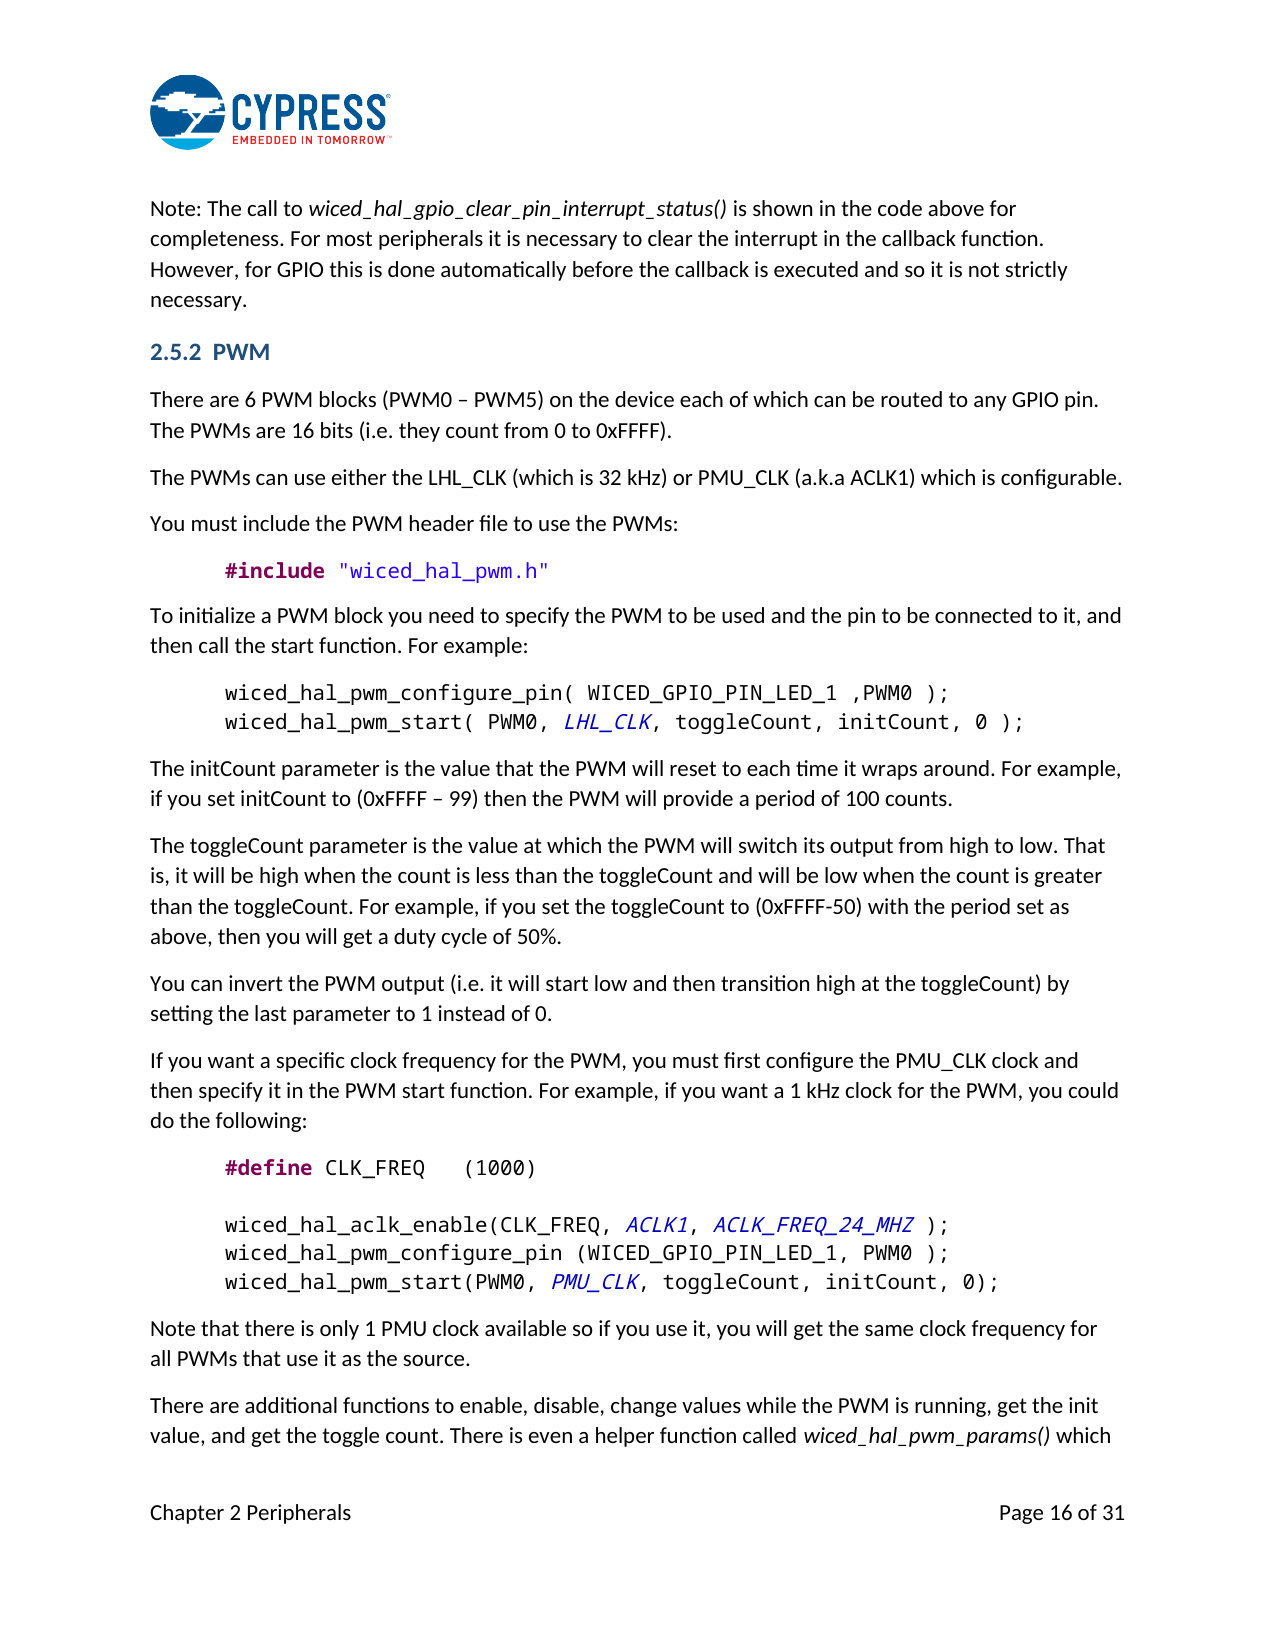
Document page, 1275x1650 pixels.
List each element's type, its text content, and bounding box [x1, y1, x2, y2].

subtitle PWM [112, 336, 1125, 366]
text #include "wiced_hal_pwm.h" [225, 556, 1125, 585]
picture [150, 75, 392, 150]
text You can invert the PWM output (i.e. it will start low and then transition high at the toggleCount) by setting the last parameter to 1 instead of 0. [150, 969, 1125, 1027]
text To initialize a PWM block you need to specify the PWM to be used and the pin to be connected to it, and then call the start function. For example: [150, 601, 1125, 660]
text #define CLK_FREQ (1000) [150, 1153, 1125, 1182]
text wiced_hal_aclk_enable(CLK_FREQ, ACLK1, ACLK_FREQ_24_MHZ ); [225, 1210, 1125, 1238]
text There are 6 PWM blocks (PWM0 – PWM5) on the device each of which can be routed to any GPIO pin. The PWMs are 16 bits (i.e. they count from 0 to 0xFFFF). [150, 386, 1125, 444]
text You must include the PWM header file to use the PWMs: [150, 509, 1125, 537]
text If you want a specific clock frequency for the PWM, you must first configure the PMU_CLK clock and then specify it in the PWM start function. For example, if you want a 1 kHz clock for the PWM, you could do the following: [150, 1046, 1125, 1134]
text Note that there is only 1 PMU clock available so if you use it, you will get the same clock frequency for all PWMs that use it as the source. [150, 1314, 1125, 1372]
text The PWMs can use either the LHL_CLK (which is 32 kHz) or PMU_CLK (a.k.a ACLK1) which is configurable. [150, 463, 1125, 491]
text wiced_hal_pwm_start(PWM0, PMU_CLK, toggleCount, initCount, 0); [225, 1267, 1125, 1295]
text The toggleCount parameter is the value at which the PWM will switch its output from high to low. That is, it will be high when the count is less than the toggleCount and will be low when the count is greater than the toggleCount. For example, if you set the toggleCount to (0xFFFF-50) with the period set as above, then you will get a duty cycle of 50%. [150, 831, 1125, 950]
text wiced_hal_pwm_configure_pin (WICED_GPIO_PIN_LED_1, PWM0 ); [225, 1238, 1125, 1267]
text wiced_hal_pwm_start( PWM0, LHL_CLK, toggleCount, initCount, 0 ); [225, 707, 1125, 735]
text wiced_hal_pwm_configure_pin( WICED_GPIO_PIN_LED_1 ,PWM0 ); [225, 678, 1125, 707]
text The initCount parameter is the value that the PWM will reset to each time it wraps around. For example, if you set initCount to (0xFFFF – 99) then the PWM will provide a period of 100 counts. [150, 754, 1125, 812]
